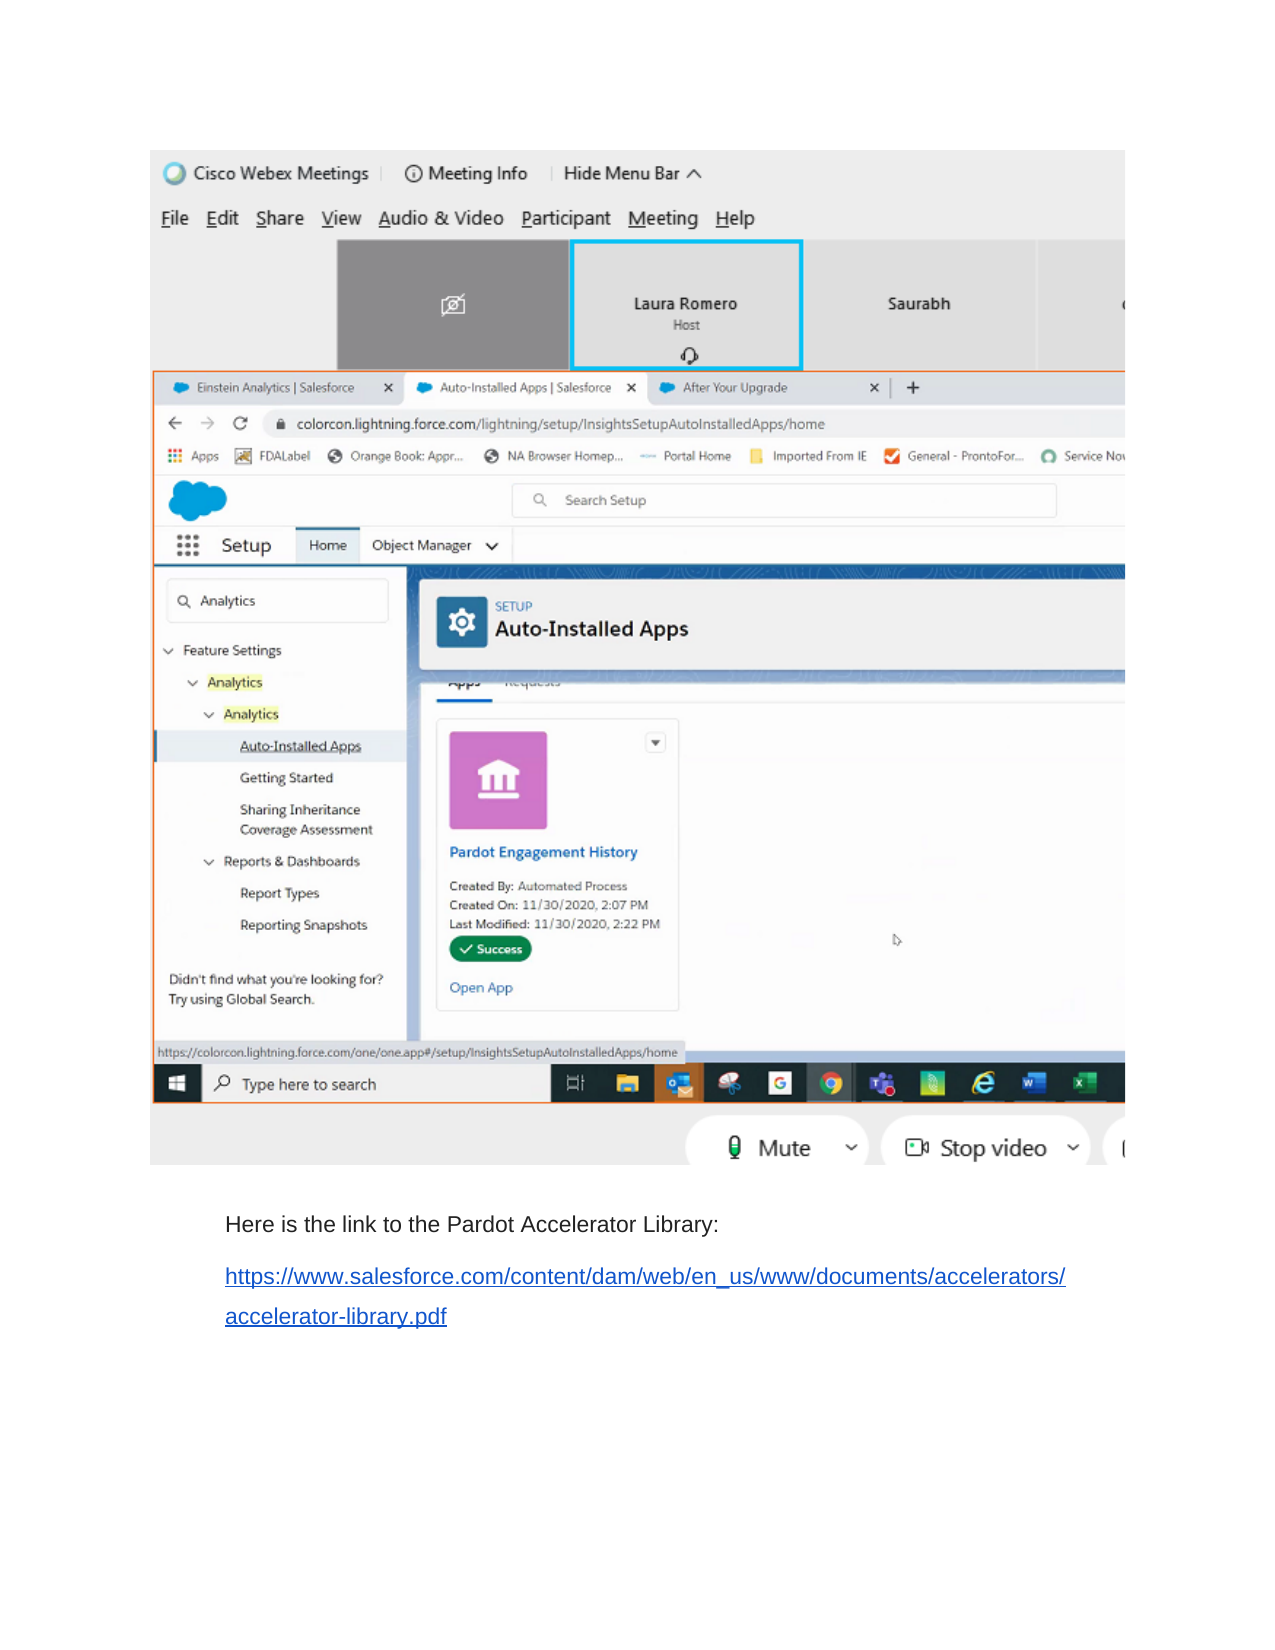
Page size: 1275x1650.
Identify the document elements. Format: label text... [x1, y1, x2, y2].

picture [150, 150, 1125, 1165]
text Here is the link to the Pardot Accelerator Library: [225, 1211, 1125, 1237]
text https://www.salesforce.com/content/dam/web/en_us/www/documents/accelerators/accelerator-library.pdf [225, 1263, 1125, 1329]
